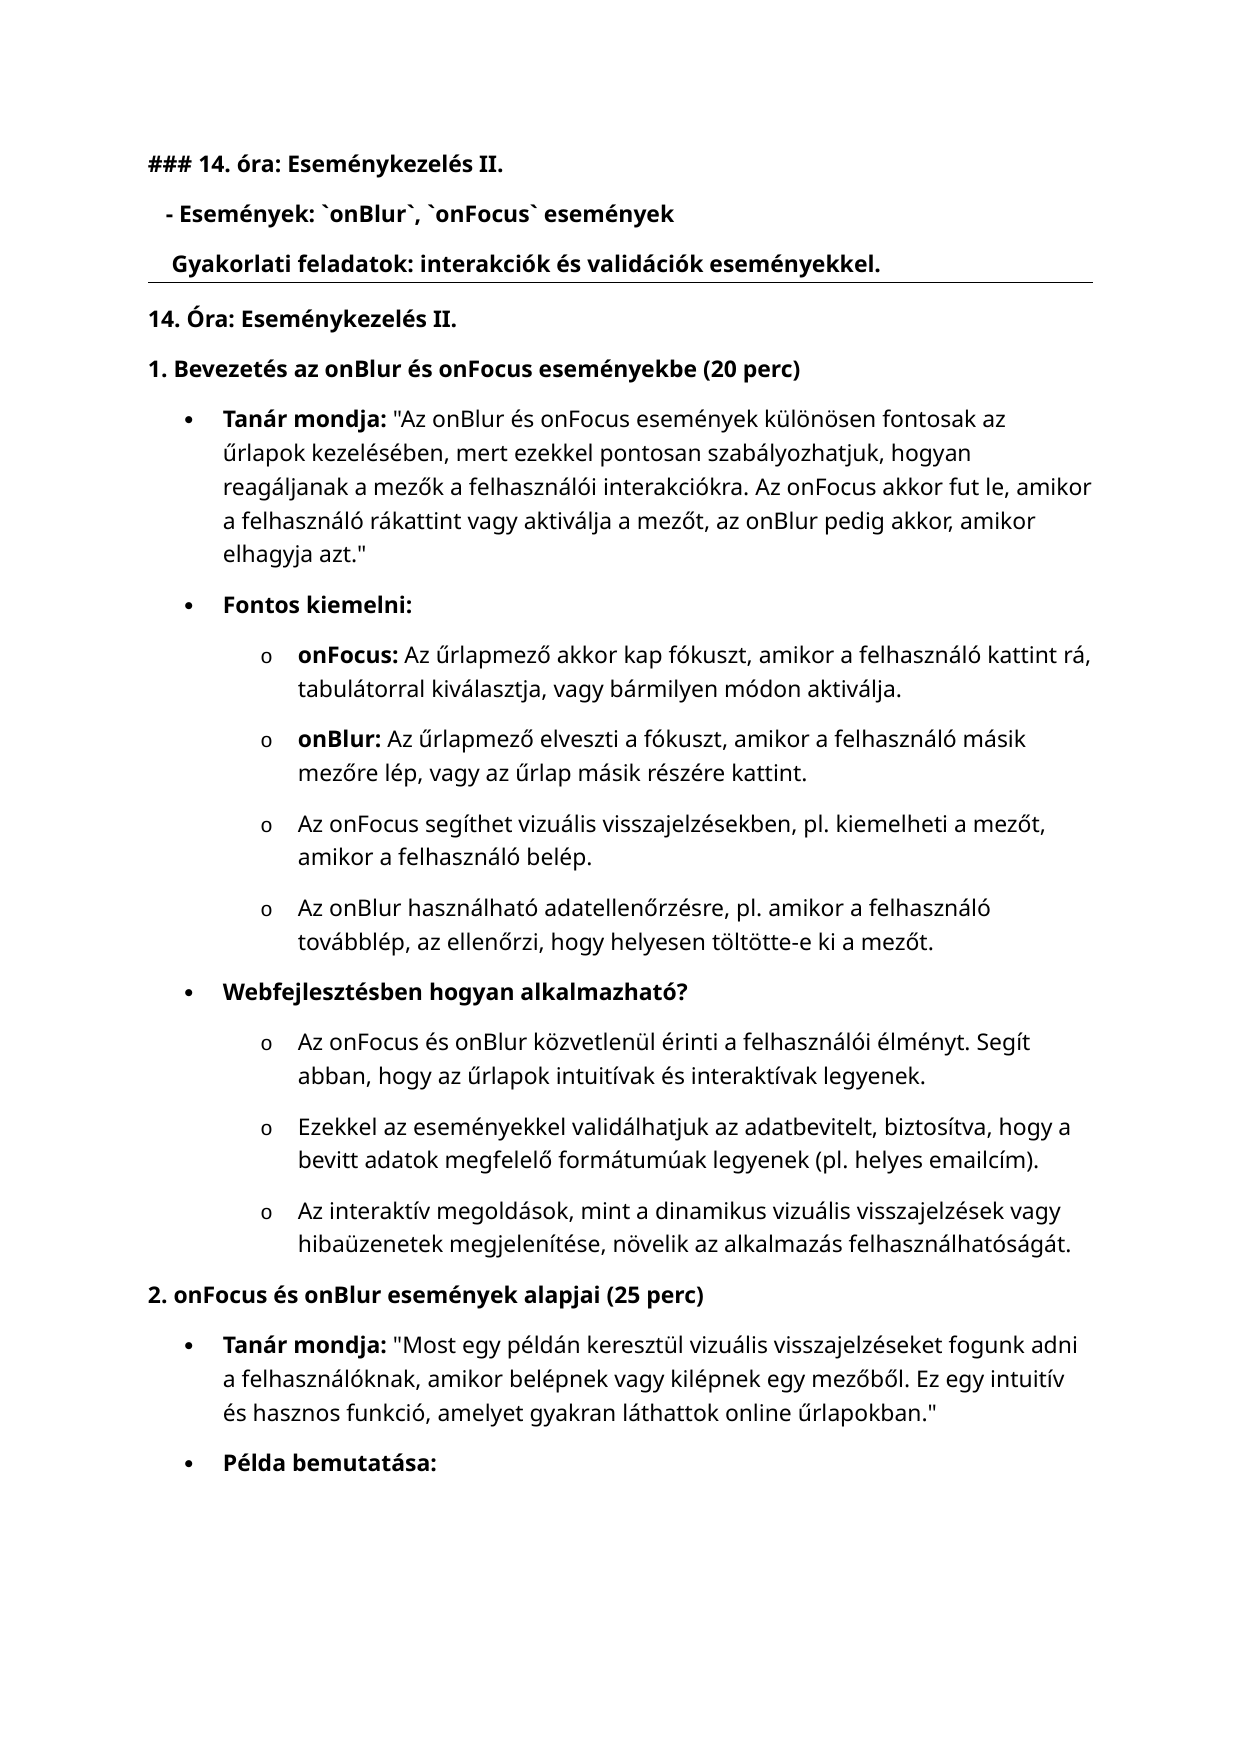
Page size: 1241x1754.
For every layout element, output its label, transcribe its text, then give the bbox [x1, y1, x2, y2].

text 1. Bevezetés az onBlur és onFocus eseményekbe (20 perc) [148, 353, 1093, 384]
list Az onBlur használható adatellenőrzésre, pl. amikor a felhasználó továbblép, az ellenőrzi, hogy helyesen töltötte-e ki a mezőt. [260, 892, 1093, 957]
text 14. Óra: Eseménykezelés II. [148, 302, 1093, 334]
list Tanár mondja: "Az onBlur és onFocus események különösen fontosak az űrlapok kezelésében, mert ezekkel pontosan szabályozhatjuk, hogyan reagáljanak a mezők a felhasználói interakciókra. Az onFocus akkor fut le, amikor a felhasználó rákattint vagy aktiválja a mezőt, az onBlur pedig akkor, amikor elhagyja azt." [185, 403, 1093, 569]
list Ezekkel az eseményekkel validálhatjuk az adatbevitelt, biztosítva, hogy a bevitt adatok megfelelő formátumúak legyenek (pl. helyes emailcím). [260, 1110, 1093, 1175]
text ### 14. óra: Eseménykezelés II. [148, 148, 1093, 179]
text Gyakorlati feladatok: interakciók és validációk eseményekkel. [148, 248, 1093, 282]
text - Események: `onBlur`, `onFocus` események [148, 198, 1093, 229]
list Az onFocus segíthet vizuális visszajelzésekben, pl. kiemelheti a mezőt, amikor a felhasználó belép. [260, 807, 1093, 872]
text 2. onFocus és onBlur események alapjai (25 perc) [148, 1279, 1093, 1310]
list Webfejlesztésben hogyan alkalmazható? [185, 976, 1093, 1007]
list Az interaktív megoldások, mint a dinamikus vizuális visszajelzések vagy hibaüzenetek megjelenítése, növelik az alkalmazás felhasználhatóságát. [260, 1194, 1093, 1259]
list Tanár mondja: "Most egy példán keresztül vizuális visszajelzéseket fogunk adni a felhasználóknak, amikor belépnek vagy kilépnek egy mezőből. Ez egy intuitív és hasznos funkció, amelyet gyakran láthattok online űrlapokban." [185, 1329, 1093, 1428]
list Az onFocus és onBlur közvetlenül érinti a felhasználói élményt. Segít abban, hogy az űrlapok intuitívak és interaktívak legyenek. [260, 1026, 1093, 1091]
list onFocus: Az űrlapmező akkor kap fókuszt, amikor a felhasználó kattint rá, tabulátorral kiválasztja, vagy bármilyen módon aktiválja. [260, 639, 1093, 704]
list onBlur: Az űrlapmező elveszti a fókuszt, amikor a felhasználó másik mezőre lép, vagy az űrlap másik részére kattint. [260, 723, 1093, 788]
list Példa bemutatása: [185, 1447, 1093, 1478]
list Fontos kiemelni: [185, 589, 1093, 620]
